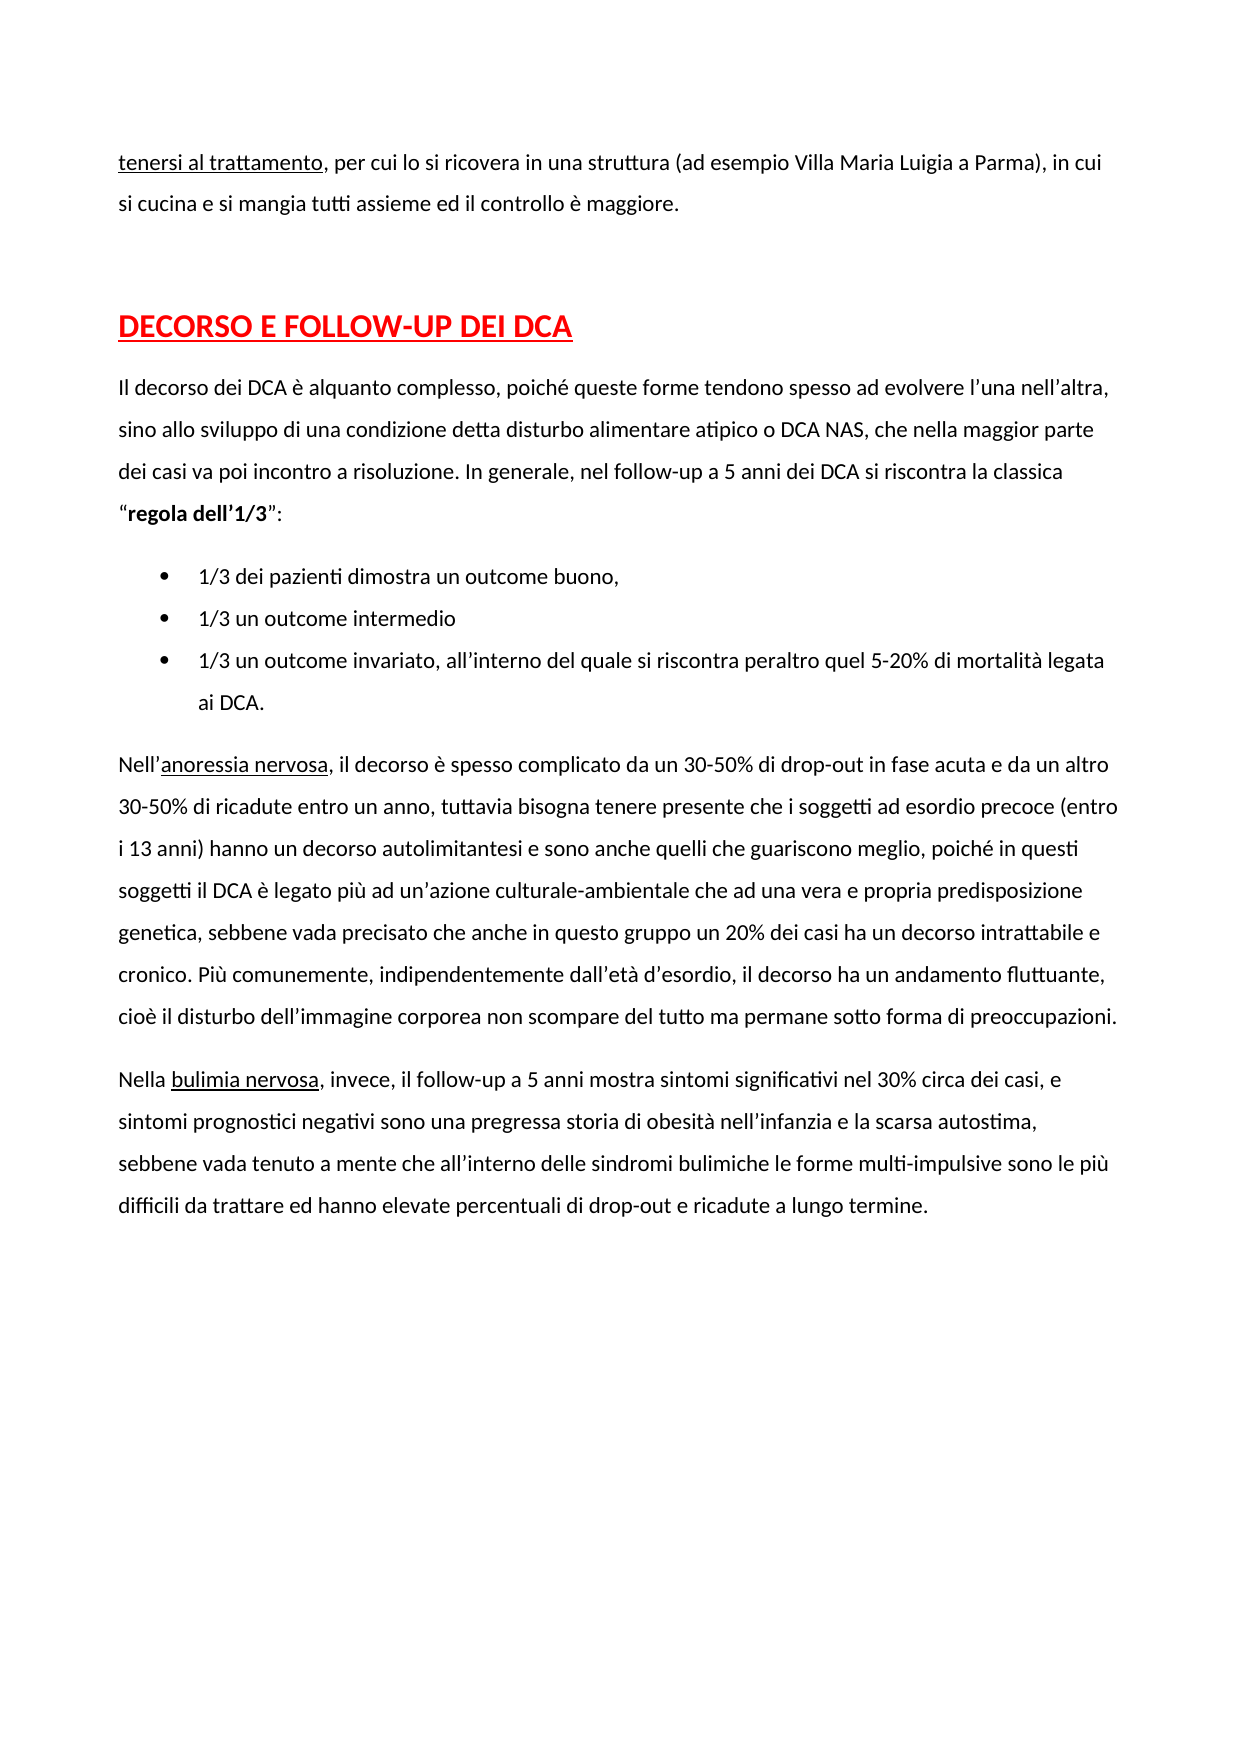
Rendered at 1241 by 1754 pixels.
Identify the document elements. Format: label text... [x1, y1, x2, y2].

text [118, 148, 1122, 218]
text Nell’anoressia nervosa, il decorso è spesso complicato da un 30-50% di drop-out in fase acuta e da un altro 30-50% di ricadute entro un anno, tuttavia bisogna tenere presente che i soggetti ad esordio precoce (entro i 13 anni) hanno un decorso autolimitantesi e sono anche quelli che guariscono meglio, poiché in questi soggetti il DCA è legato più ad un’azione culturale-ambientale che ad una vera e propria predisposizione genetica, sebbene vada precisato che anche in questo gruppo un 20% dei casi ha un decorso intrattabile e cronico. Più comunemente, indipendentemente dall’età d’esordio, il decorso ha un andamento fluttuante, cioè il disturbo dell’immagine corporea non scompare del tutto ma permane sotto forma di preoccupazioni. [118, 751, 1122, 1030]
text Il decorso dei DCA è alquanto complesso, poiché queste forme tendono spesso ad evolvere l’una nell’altra, sino allo sviluppo di una condizione detta disturbo alimentare atipico o DCA NAS, che nella maggior parte dei casi va poi incontro a risoluzione. In generale, nel follow-up a 5 anni dei DCA si riscontra la classica “regola dell’1/3”: [118, 373, 1122, 527]
list 1/3 un outcome invariato, all’interno del quale si riscontra peraltro quel 5-20% di mortalità legata ai DCA. [160, 646, 1122, 716]
text Nella bulimia nervosa, invece, il follow-up a 5 anni mostra sintomi significativi nel 30% circa dei casi, e sintomi prognostici negativi sono una pregressa storia di obesità nell’infanzia e la scarsa autostima, sebbene vada tenuto a mente che all’interno delle sindromi bulimiche le forme multi-impulsive sono le più difficili da trattare ed hanno elevate percentuali di drop-out e ricadute a lungo termine. [118, 1065, 1122, 1219]
list 1/3 dei pazienti dimostra un outcome buono, [160, 562, 1122, 590]
text DECORSO E FOLLOW-UP DEI DCA [118, 305, 1122, 346]
list 1/3 un outcome intermedio [160, 604, 1122, 632]
